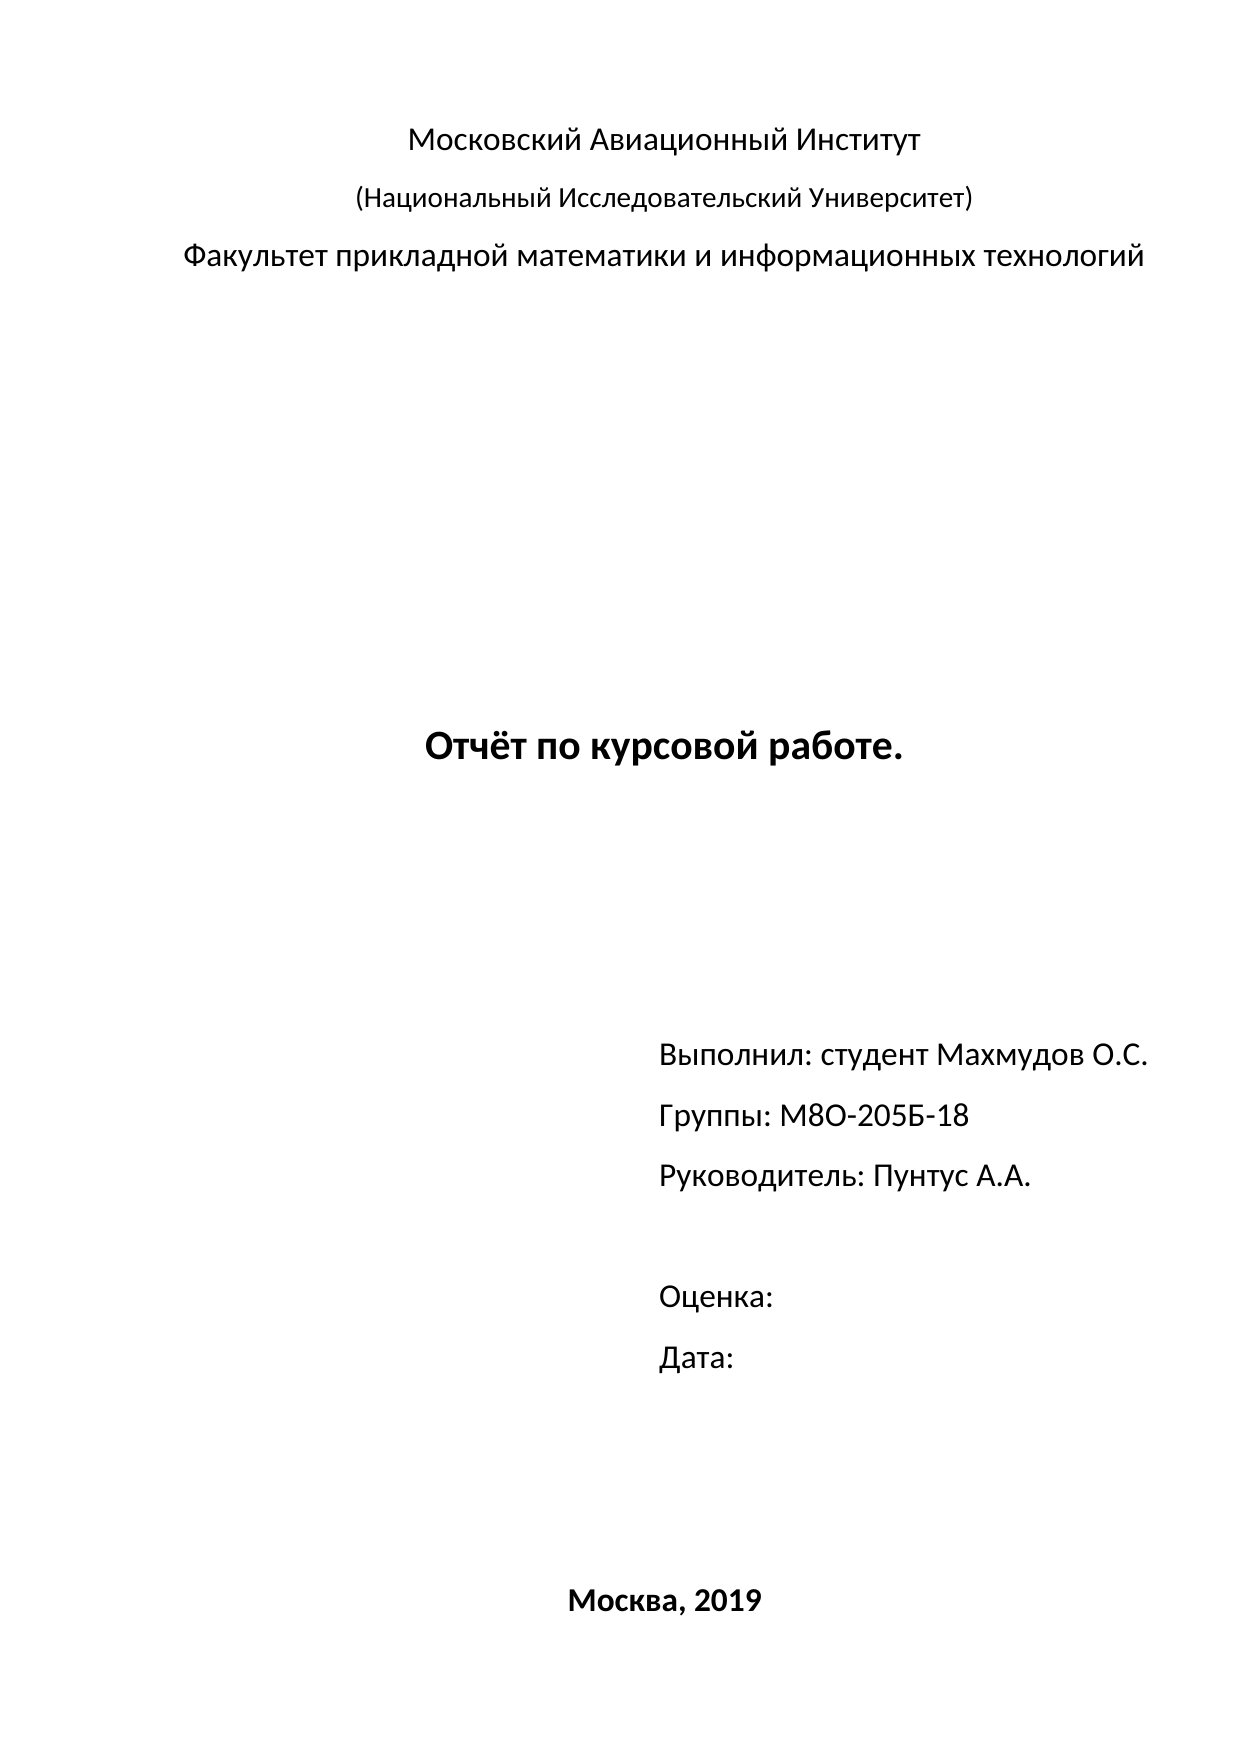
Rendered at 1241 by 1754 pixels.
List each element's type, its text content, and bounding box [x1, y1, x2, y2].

text Группы: М8О-205Б-18 [177, 1093, 1152, 1134]
text Оценка: [177, 1275, 1152, 1316]
text Москва, 2019 [177, 1578, 1152, 1619]
text Дата: [177, 1336, 1152, 1377]
text Московский Авиационный Институт [177, 118, 1152, 159]
text Факультет прикладной математики и информационных технологий [177, 234, 1152, 274]
text (Национальный Исследовательский Университет) [177, 179, 1152, 214]
text Отчёт по курсовой работе. [177, 719, 1152, 770]
text Руководитель: Пунтус А.А. [177, 1154, 1152, 1195]
text Выполнил: студент Махмудов О.С. [177, 1033, 1152, 1074]
